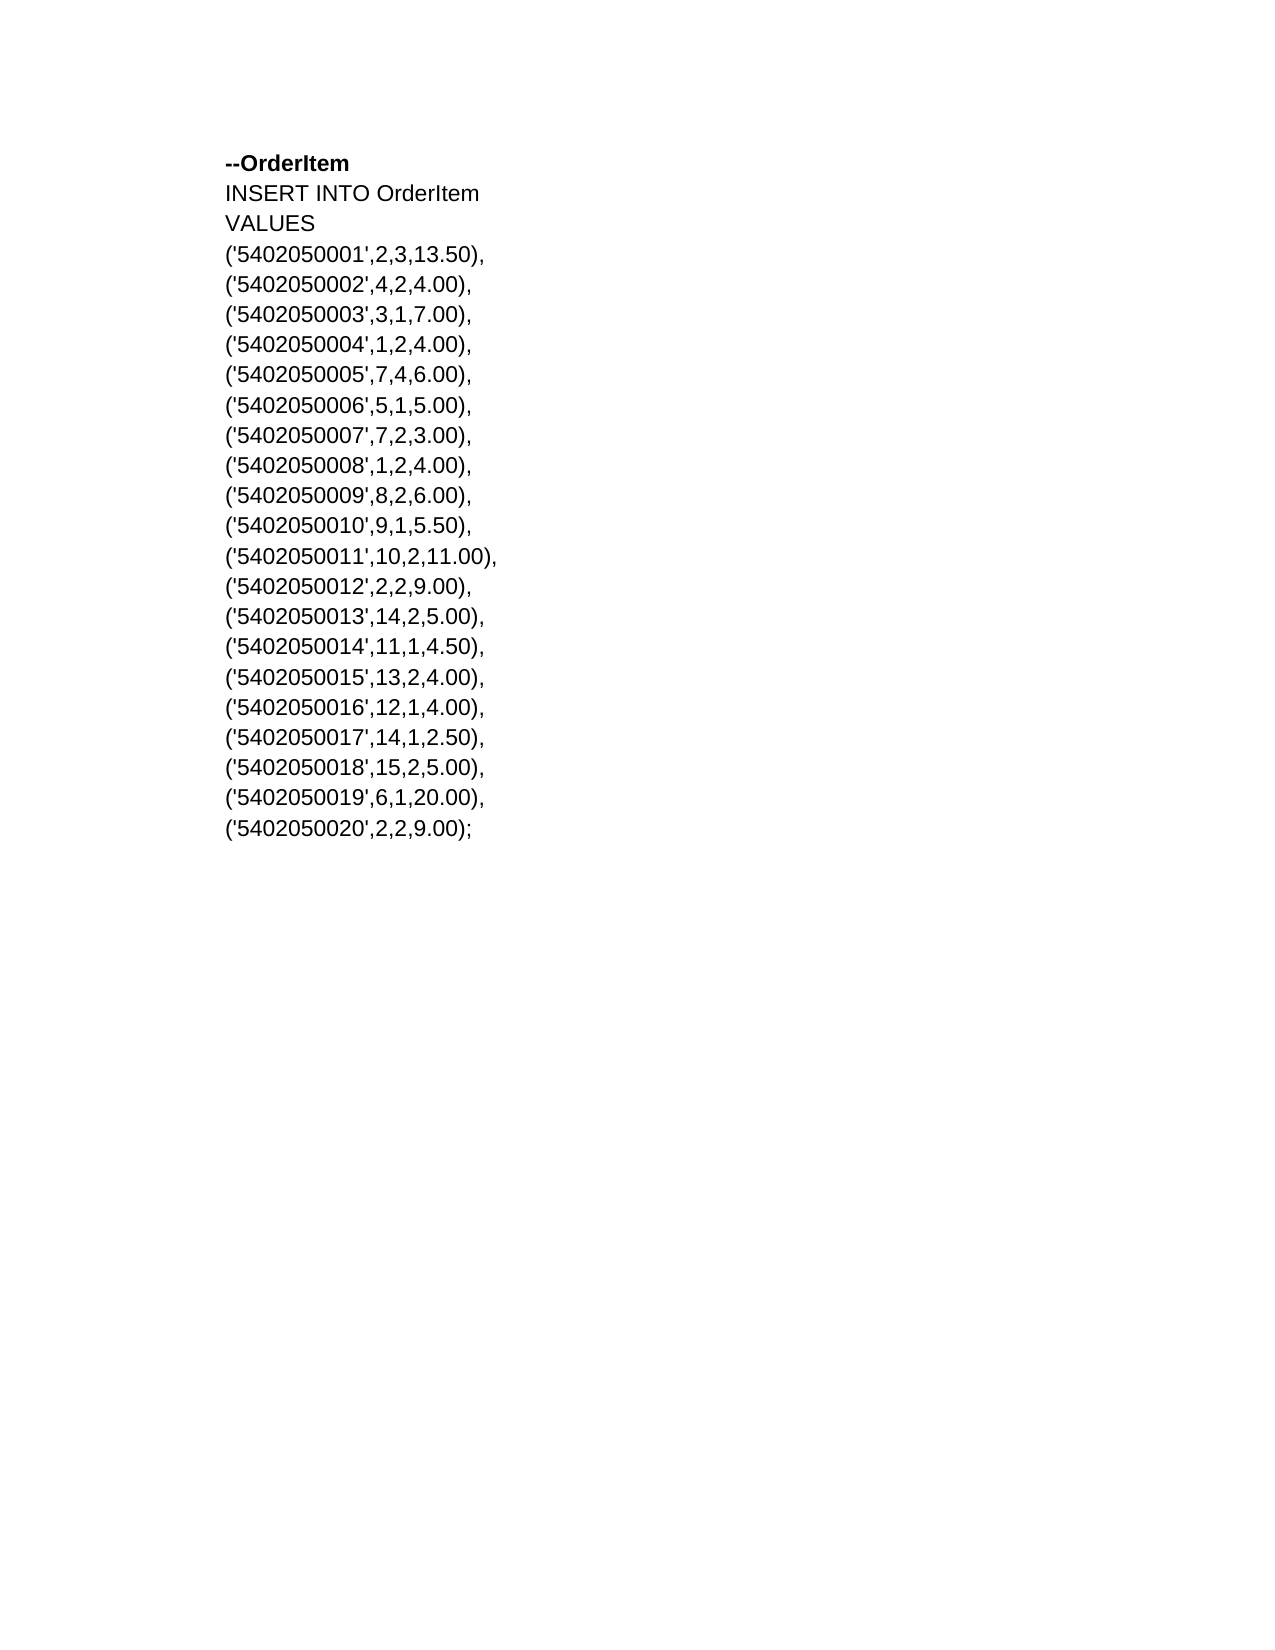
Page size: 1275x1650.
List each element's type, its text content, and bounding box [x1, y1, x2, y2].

text ('5402050013',14,2,5.00), [225, 603, 1125, 629]
text ('5402050009',8,2,6.00), [225, 482, 1125, 509]
text ('5402050012',2,2,9.00), [225, 573, 1125, 599]
text ('5402050002',4,2,4.00), [225, 271, 1125, 297]
text ('5402050003',3,1,7.00), [225, 301, 1125, 327]
text ('5402050001',2,3,13.50), [225, 241, 1125, 267]
text ('5402050007',7,2,3.00), [225, 422, 1125, 448]
text VALUES [225, 210, 1125, 237]
text INSERT INTO OrderItem [225, 180, 1125, 207]
text ('5402050011',10,2,11.00), [225, 543, 1125, 569]
text --OrderItem [225, 150, 1125, 176]
text ('5402050005',7,4,6.00), [225, 361, 1125, 388]
text ('5402050006',5,1,5.00), [225, 392, 1125, 418]
text ('5402050020',2,2,9.00); [225, 814, 1125, 841]
text ('5402050004',1,2,4.00), [225, 331, 1125, 358]
text ('5402050016',12,1,4.00), [225, 694, 1125, 720]
text ('5402050010',9,1,5.50), [225, 512, 1125, 539]
text ('5402050018',15,2,5.00), [225, 754, 1125, 781]
text ('5402050008',1,2,4.00), [225, 452, 1125, 478]
text ('5402050014',11,1,4.50), [225, 633, 1125, 660]
text ('5402050019',6,1,20.00), [225, 784, 1125, 811]
text ('5402050017',14,1,2.50), [225, 724, 1125, 750]
text ('5402050015',13,2,4.00), [225, 663, 1125, 690]
